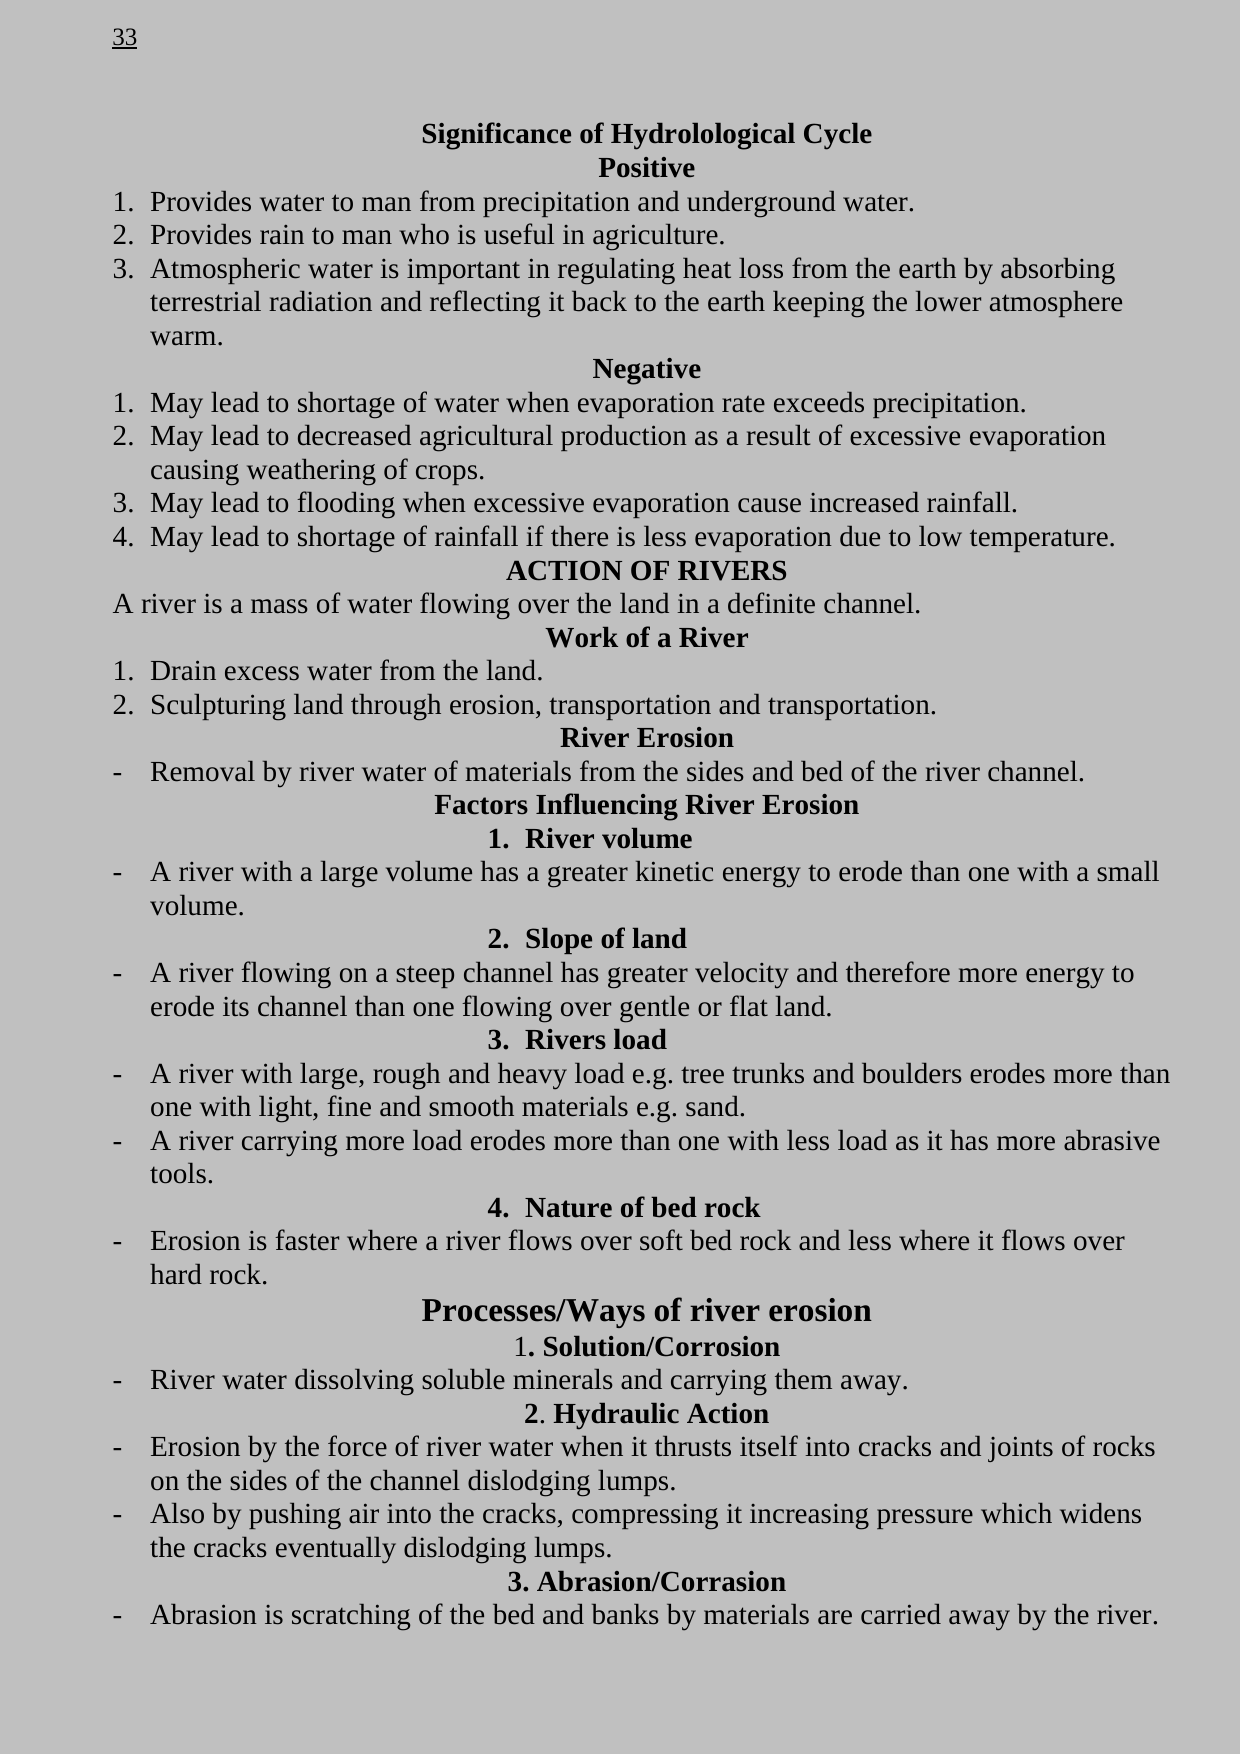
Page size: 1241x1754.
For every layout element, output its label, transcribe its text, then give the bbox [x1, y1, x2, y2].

list Rivers load [487, 1022, 1181, 1056]
list River volume [487, 821, 1181, 854]
text ACTION OF RIVERS [112, 553, 1181, 586]
text 3. Abrasion/Corrasion [112, 1564, 1181, 1597]
list Removal by river water of materials from the sides and bed of the river channel. [112, 754, 1181, 787]
list Abrasion is scratching of the bed and banks by materials are carried away by the river. [112, 1597, 1181, 1631]
text Factors Influencing River Erosion [112, 787, 1181, 821]
list A river with a large volume has a greater kinetic energy to erode than one with a small volume. [112, 854, 1181, 922]
list May lead to decreased agricultural production as a result of excessive evaporation causing weathering of crops. [112, 418, 1181, 486]
list A river carrying more load erodes more than one with less load as it has more abrasive tools. [112, 1123, 1181, 1190]
list Sculpturing land through erosion, transportation and transportation. [112, 687, 1181, 720]
text Positive [112, 150, 1181, 184]
list Also by pushing air into the cracks, compressing it increasing pressure which widens the cracks eventually dislodging lumps. [112, 1497, 1181, 1564]
text Processes/Ways of river erosion [112, 1291, 1181, 1329]
list A river with large, rough and heavy load e.g. tree trunks and boulders erodes more than one with light, fine and smooth materials e.g. sand. [112, 1056, 1181, 1123]
list Erosion is faster where a river flows over soft bed rock and less where it flows over hard rock. [112, 1223, 1181, 1291]
list River water dissolving soluble minerals and carrying them away. [112, 1362, 1181, 1396]
text A river is a mass of water flowing over the land in a definite channel. [112, 586, 1181, 620]
list Provides rain to man who is useful in agriculture. [112, 217, 1181, 251]
text Negative [112, 351, 1181, 385]
text River Erosion [112, 720, 1181, 754]
list A river flowing on a steep channel has greater velocity and therefore more energy to erode its channel than one flowing over gentle or flat land. [112, 955, 1181, 1022]
list Provides water to man from precipitation and underground water. [112, 184, 1181, 217]
list Slope of land [487, 922, 1181, 955]
text 2. Hydraulic Action [112, 1396, 1181, 1429]
list Atmospheric water is important in regulating heat loss from the earth by absorbing terrestrial radiation and reflecting it back to the earth keeping the lower atmosphere warm. [112, 251, 1181, 351]
list May lead to flooding when excessive evaporation cause increased rainfall. [112, 486, 1181, 519]
text 1. Solution/Corrosion [112, 1329, 1181, 1362]
text Work of a River [112, 620, 1181, 653]
list May lead to shortage of rainfall if there is less evaporation due to low temperature. [112, 519, 1181, 553]
list Erosion by the force of river water when it thrusts itself into cracks and joints of rocks on the sides of the channel dislodging lumps. [112, 1429, 1181, 1497]
list Nature of bed rock [487, 1190, 1181, 1223]
list May lead to shortage of water when evaporation rate exceeds precipitation. [112, 385, 1181, 418]
list Drain excess water from the land. [112, 653, 1181, 687]
text Significance of Hydrolological Cycle [112, 117, 1181, 150]
